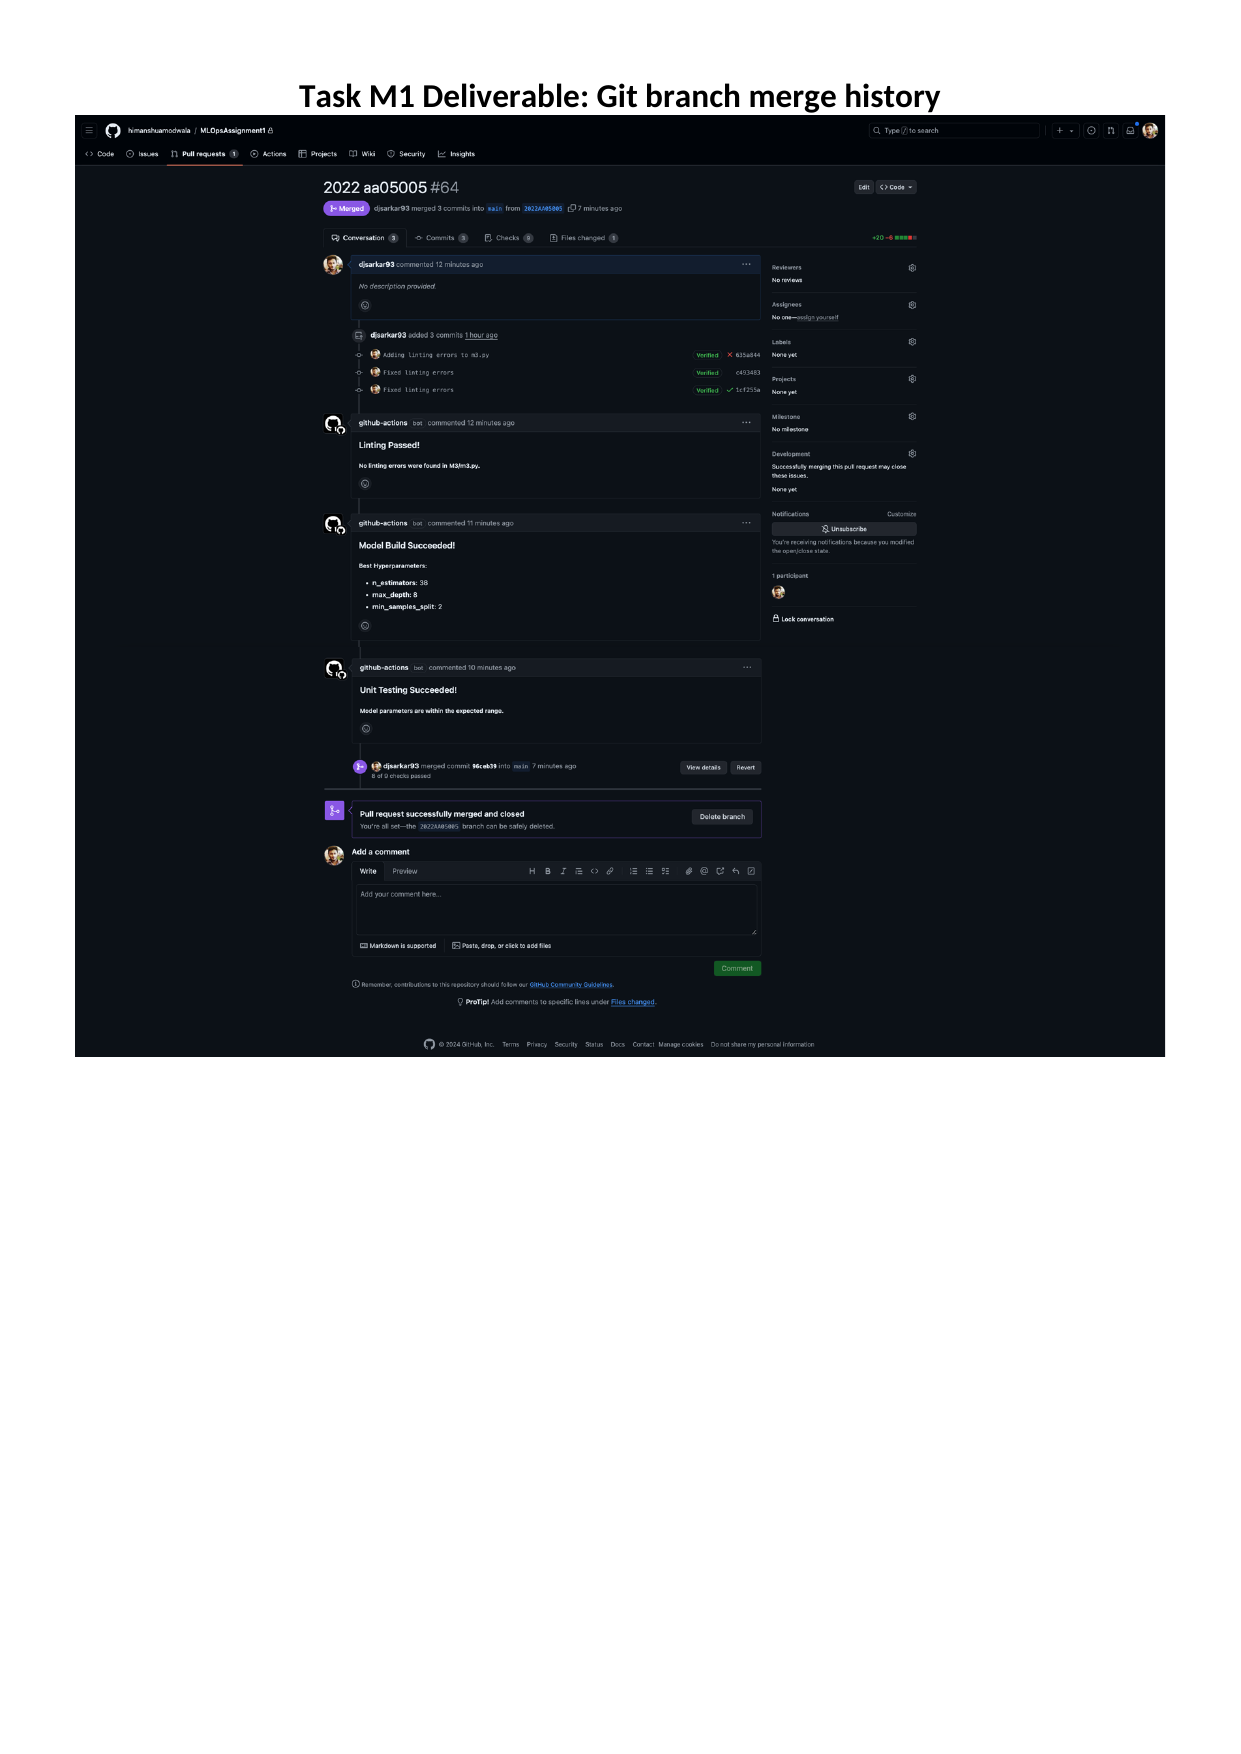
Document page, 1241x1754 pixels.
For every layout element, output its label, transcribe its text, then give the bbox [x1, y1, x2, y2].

text Task M1 Deliverable: Git branch merge history [75, 75, 1165, 115]
picture [75, 115, 1166, 1057]
